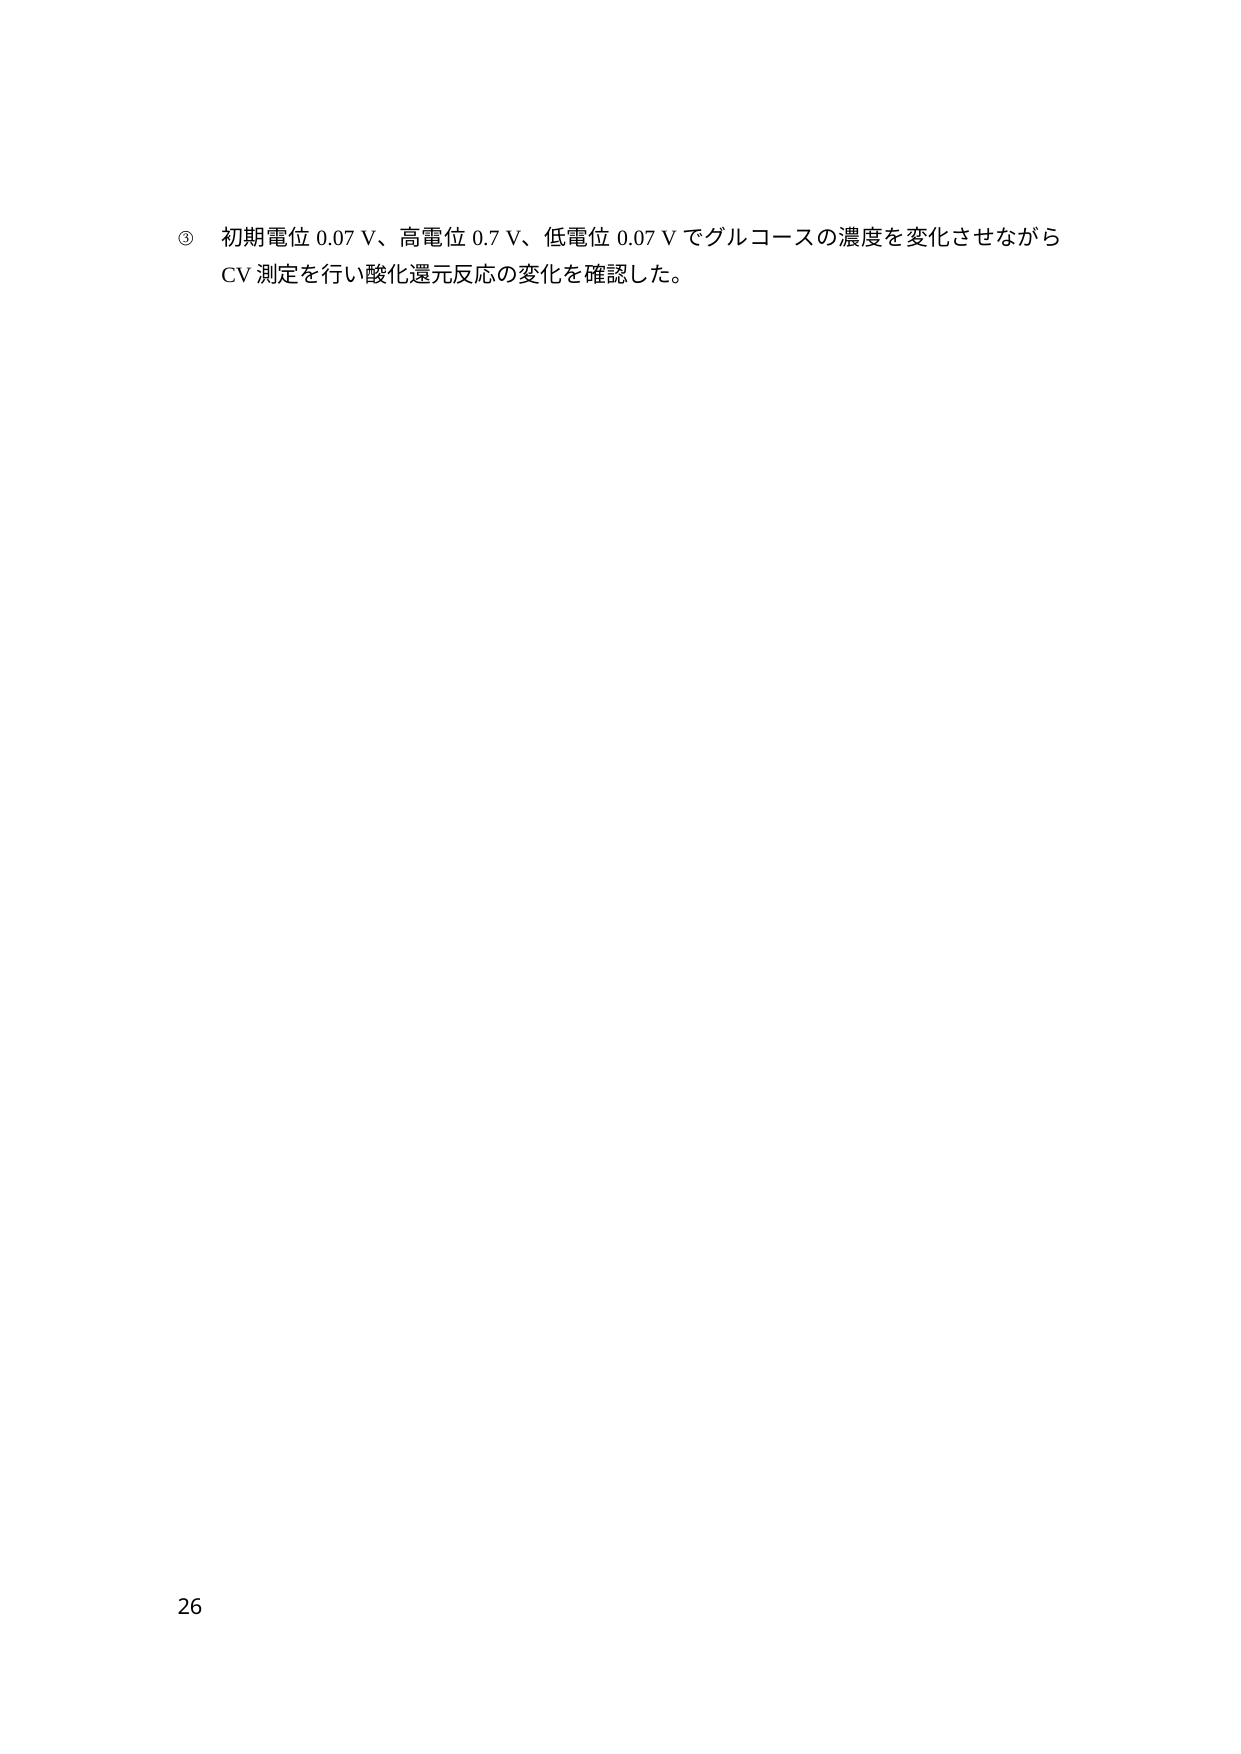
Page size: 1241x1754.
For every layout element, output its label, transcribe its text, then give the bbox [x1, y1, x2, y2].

list 初期電位 0.07 V、高電位 0.7 V、低電位 0.07 Vでグルコースの濃度を変化させながらCV測定を行い酸化還元反応の変化を確認した。 [177, 217, 1063, 292]
